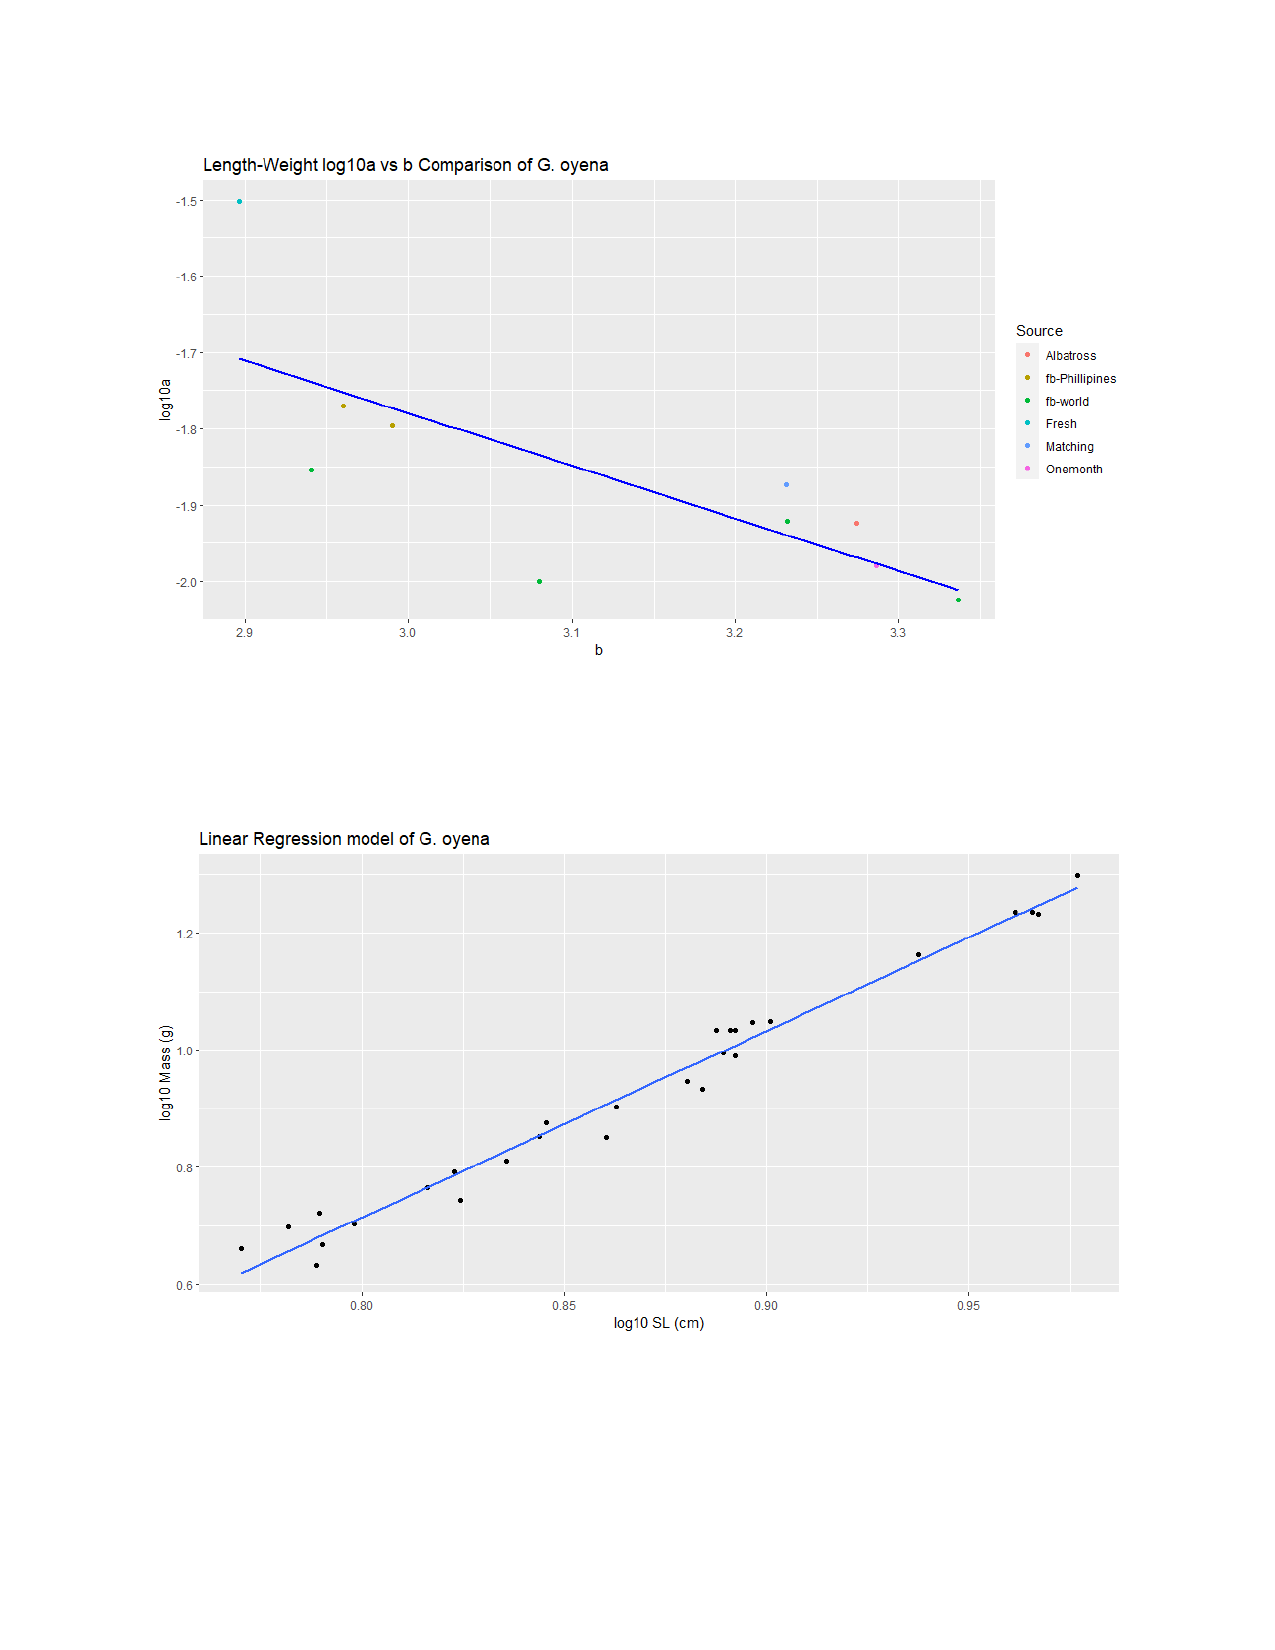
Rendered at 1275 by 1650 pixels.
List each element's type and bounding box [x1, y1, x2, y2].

picture [150, 823, 1125, 1337]
picture [150, 150, 1125, 664]
